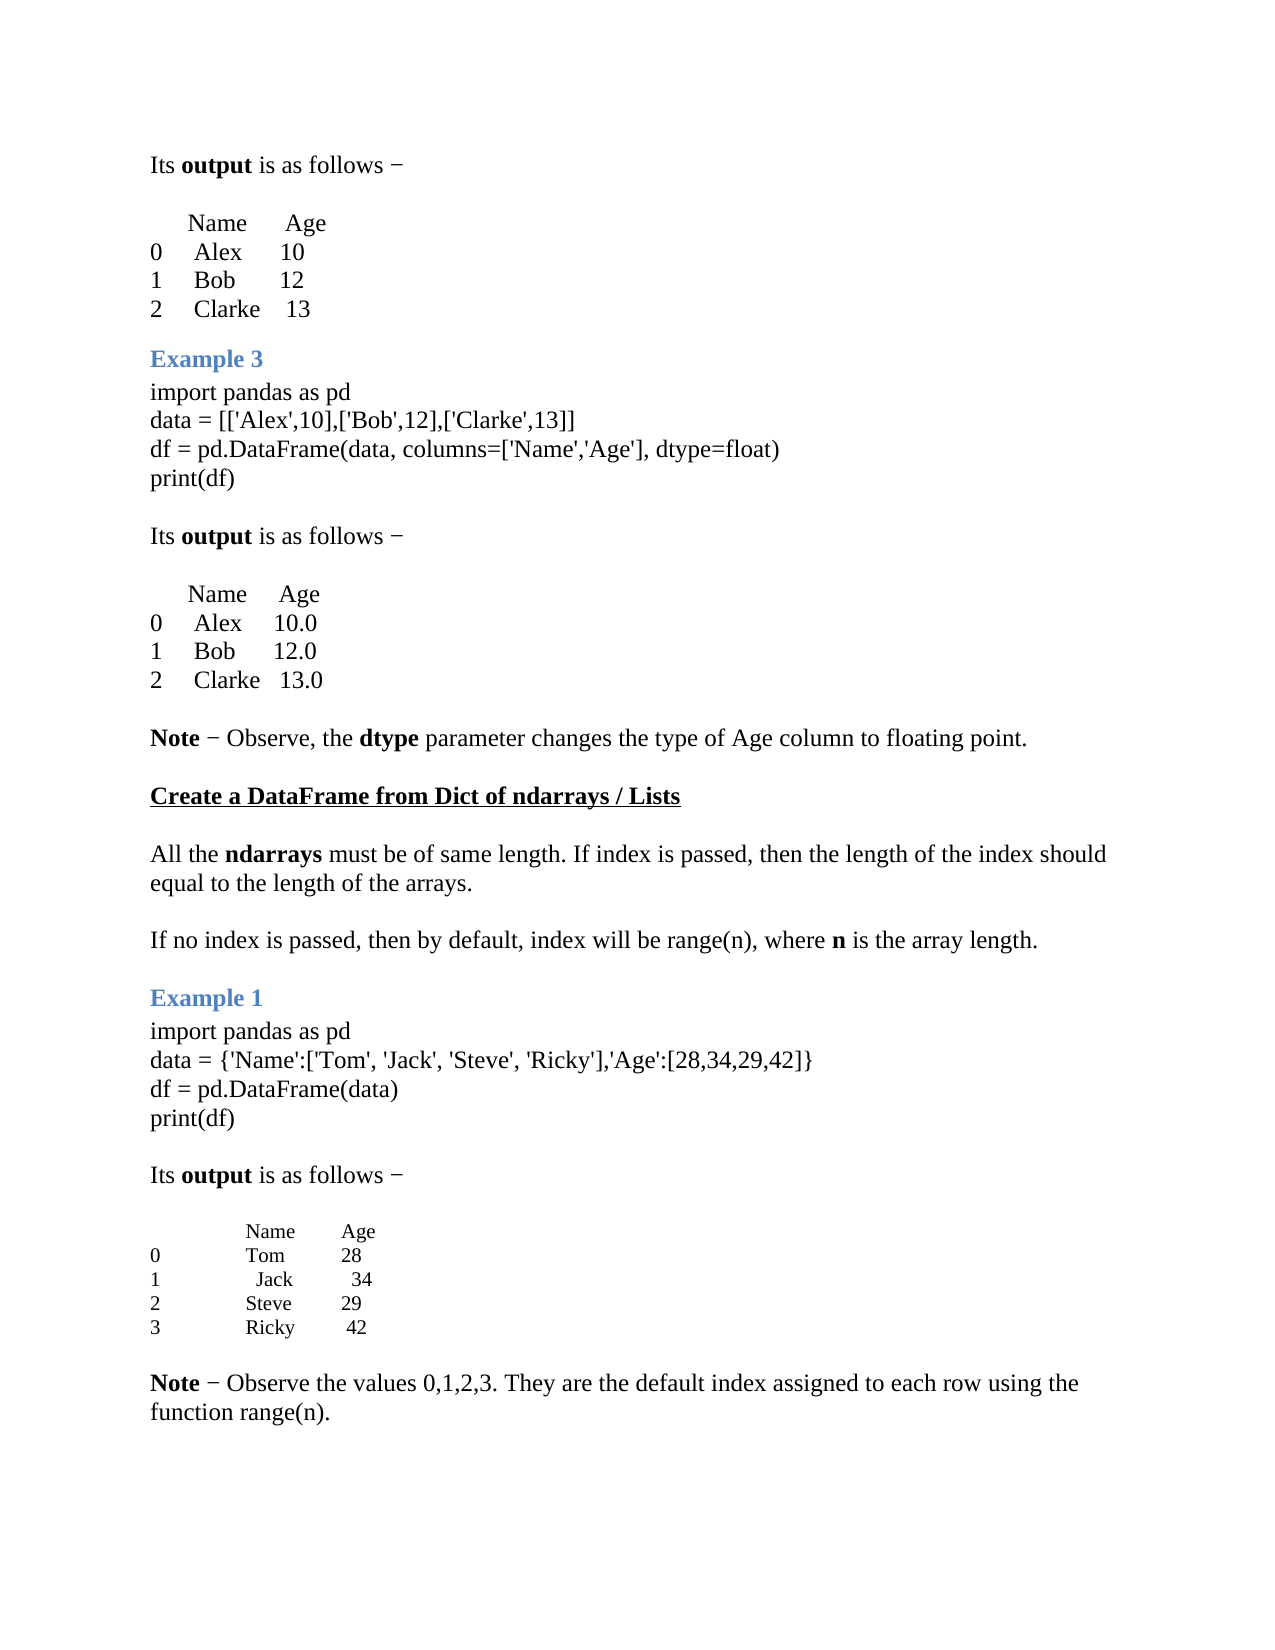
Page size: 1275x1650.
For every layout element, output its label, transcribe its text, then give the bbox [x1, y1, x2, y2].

text If no index is passed, then by default, index will be range(n), where n is the array length. [150, 926, 1125, 954]
text All the ndarrays must be of same length. If index is passed, then the length of the index should equal to the length of the arrays. [150, 839, 1125, 896]
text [150, 406, 1125, 434]
text 2 Clarke 13 [150, 294, 1125, 323]
text 0 Alex 10 [150, 237, 1125, 265]
subtitle Example 1 [150, 983, 1125, 1012]
subtitle Example 3 [150, 344, 1125, 372]
text 0 Tom 28 [150, 1243, 1125, 1267]
text print(df) [150, 463, 1125, 492]
text Name Age [150, 1218, 1125, 1243]
text Its output is as follows − [150, 521, 1125, 550]
text import pandas as pd [150, 1016, 1125, 1045]
text Note − Observe, the dtype parameter changes the type of Age column to floating point. [150, 723, 1125, 752]
text Name Age [150, 208, 1125, 237]
text Note − Observe the values 0,1,2,3. They are the default index assigned to each row using the function range(n). [150, 1368, 1125, 1426]
text Its output is as follows − [150, 1161, 1125, 1189]
text Name Age [150, 579, 1125, 608]
text Its output is as follows − [150, 150, 1125, 179]
text 2 Steve 29 [150, 1291, 1125, 1315]
text df = pd.DataFrame(data, columns=['Name','Age'], dtype=float) [150, 434, 1125, 463]
text 2 Clarke 13.0 [150, 665, 1125, 694]
text 1 Bob 12.0 [150, 636, 1125, 665]
subtitle Create a DataFrame from Dict of ndarrays / Lists [150, 781, 1125, 810]
text data = {'Name':['Tom', 'Jack', 'Steve', 'Ricky'],'Age':[28,34,29,42]} [150, 1045, 1125, 1074]
text 0 Alex 10.0 [150, 608, 1125, 636]
text print(df) [150, 1103, 1125, 1131]
text import pandas as pd [150, 377, 1125, 406]
text df = pd.DataFrame(data) [150, 1074, 1125, 1103]
text 1 Bob 12 [150, 265, 1125, 294]
text 3 Ricky 42 [150, 1315, 1125, 1339]
text 1 Jack 34 [150, 1267, 1125, 1291]
